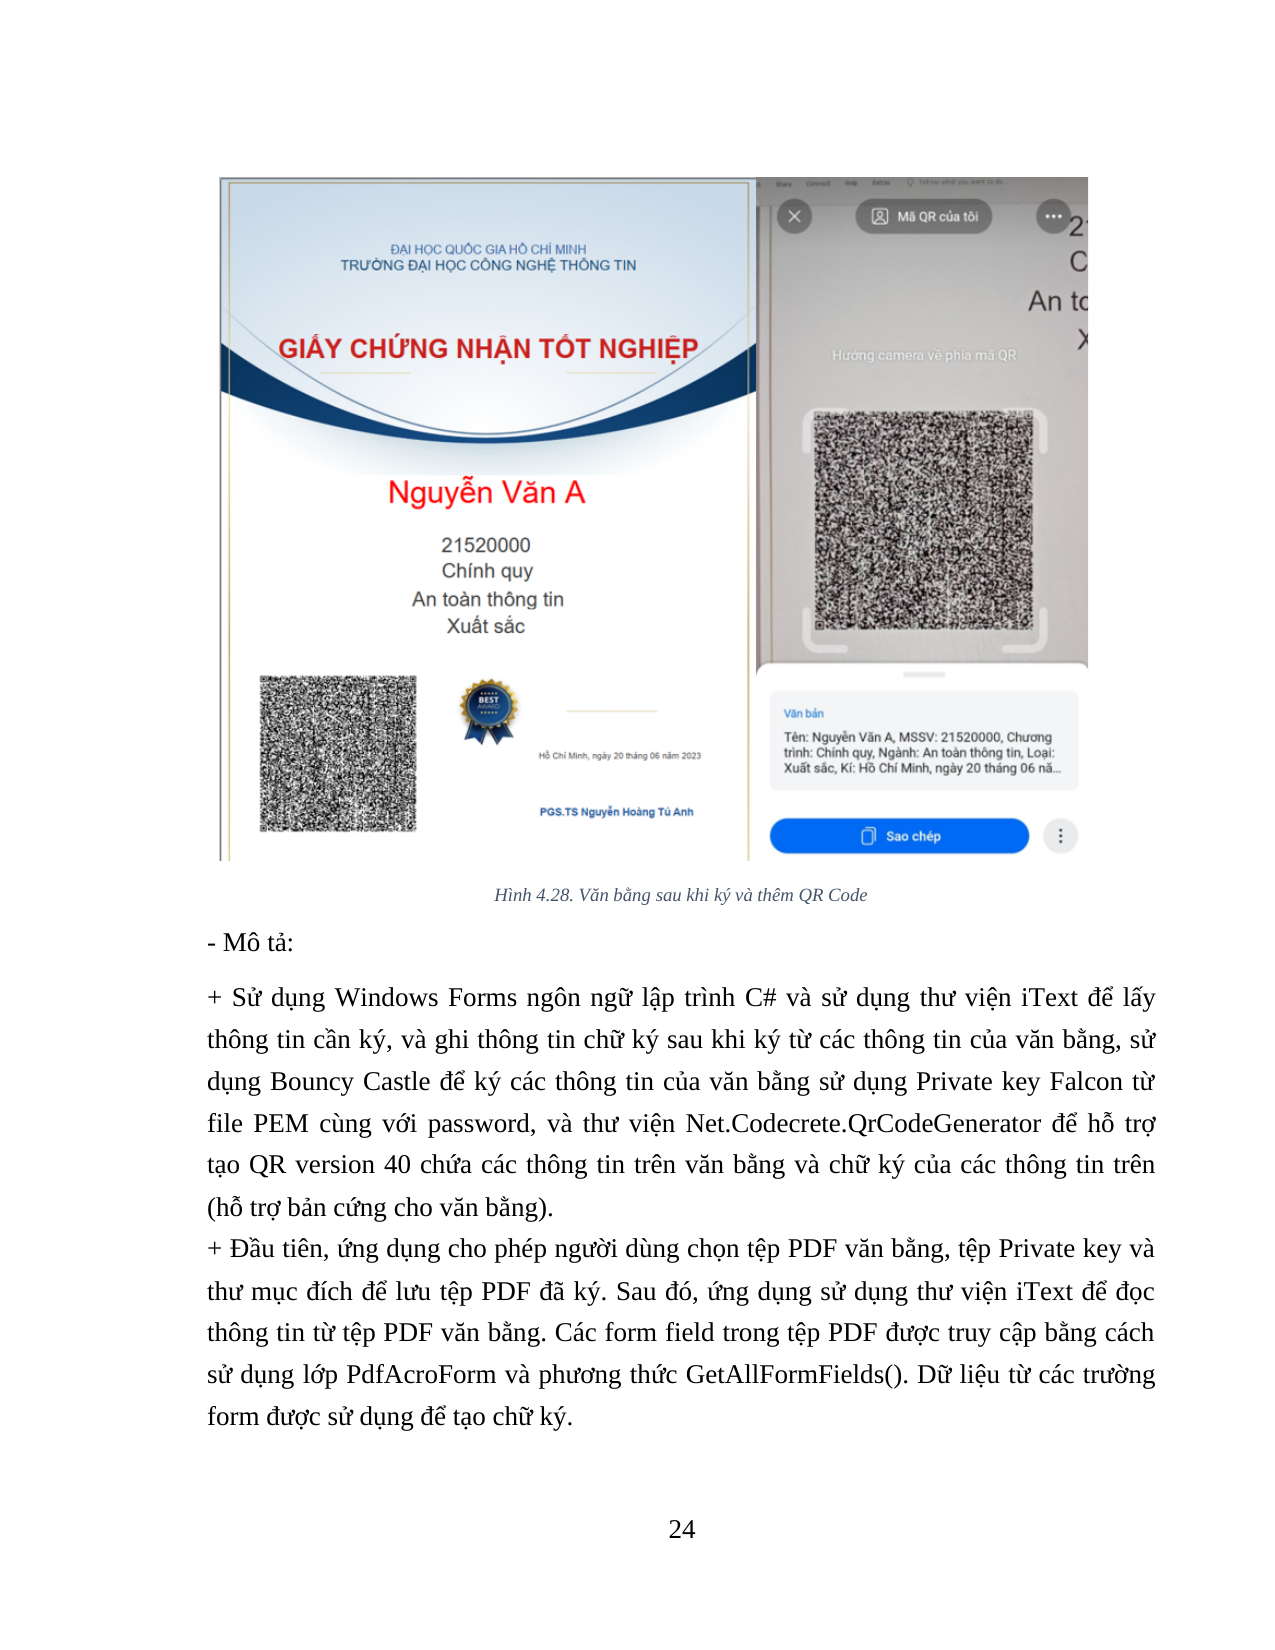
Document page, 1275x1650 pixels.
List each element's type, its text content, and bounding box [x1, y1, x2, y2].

list + Sử dụng Windows Forms ngôn ngữ lập trình C# và sử dụng thư viện iText để lấy thông tin cần ký, và ghi thông tin chữ ký sau khi ký từ các thông tin của văn bằng, sử dụng Bouncy Castle để ký các thông tin của văn bằng sử dụng Private key Falcon từ file PEM cùng với password, và thư viện Net.Codecrete.QrCodeGenerator để hỗ trợ tạo QR version 40 chứa các thông tin trên văn bằng và chữ ký của các thông tin trên (hỗ trợ bản cứng cho văn bằng). [207, 981, 1157, 1222]
text - Mô tả: [207, 926, 1157, 957]
list + Đầu tiên, ứng dụng cho phép người dùng chọn tệp PDF văn bằng, tệp Private key và thư mục đích để lưu tệp PDF đã ký. Sau đó, ứng dụng sử dụng thư viện iText để đọc thông tin từ tệp PDF văn bằng. Các form field trong tệp PDF được truy cập bằng cách sử dụng lớp PdfAcroForm và phương thức GetAllFormFields(). Dữ liệu từ các trường form được sử dụng để tạo chữ ký. [207, 1233, 1157, 1432]
picture [219, 177, 1089, 861]
